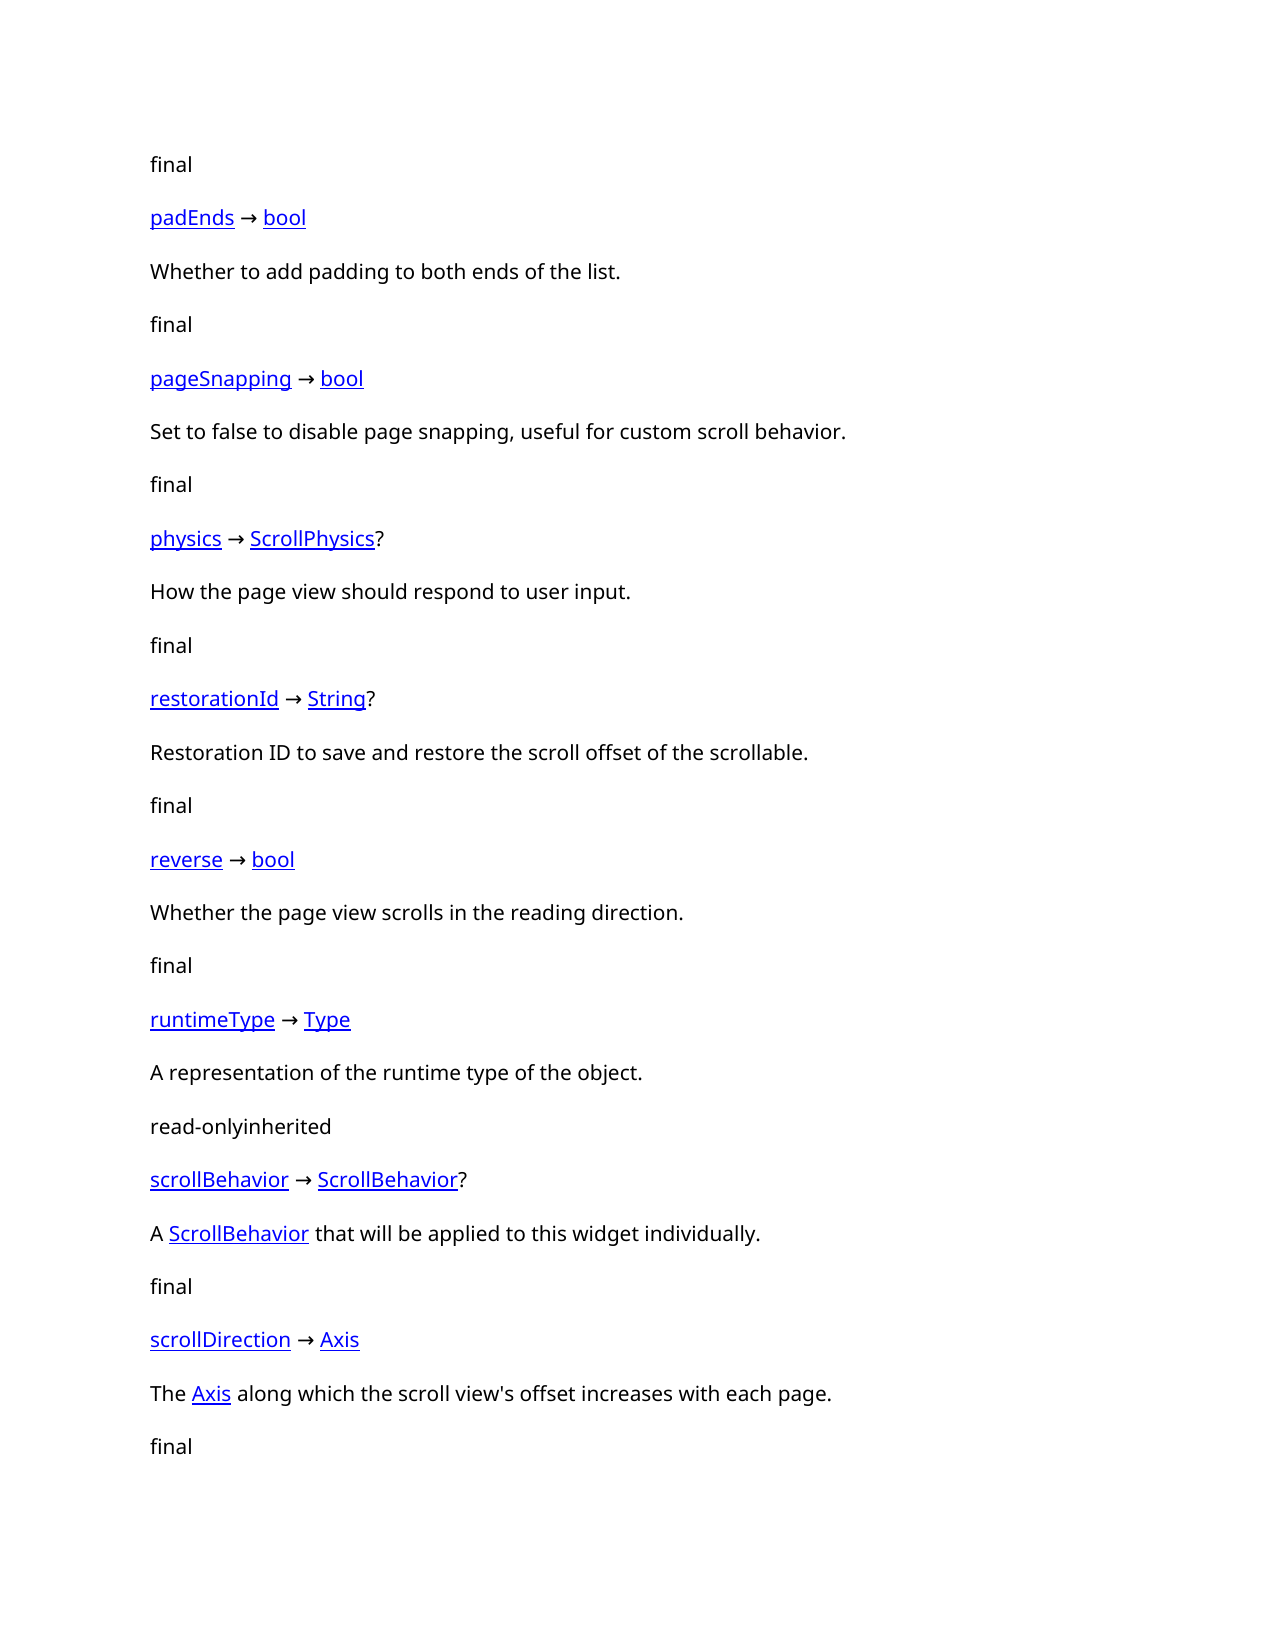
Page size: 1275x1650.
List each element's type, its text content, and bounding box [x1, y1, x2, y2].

text Restoration ID to save and restore the scroll offset of the scrollable. [150, 738, 1125, 766]
text scrollBehavior → ScrollBehavior? [150, 1165, 1125, 1194]
text pageSnapping → bool [150, 364, 1125, 392]
text physics → ScrollPhysics? [150, 524, 1125, 552]
text final [150, 310, 1125, 339]
text Set to false to disable page snapping, useful for custom scroll behavior. [150, 417, 1125, 446]
text A representation of the runtime type of the object. [150, 1058, 1125, 1087]
text Whether to add padding to both ends of the list. [150, 257, 1125, 285]
text final [150, 1432, 1125, 1461]
text runtimeType → Type [150, 1005, 1125, 1033]
text scrollDirection → Axis [150, 1326, 1125, 1354]
text final [150, 150, 1125, 178]
text restorationId → String? [150, 684, 1125, 713]
text padEnds → bool [150, 203, 1125, 232]
text final [150, 1272, 1125, 1301]
text A ScrollBehavior that will be applied to this widget individually. [150, 1219, 1125, 1247]
text The Axis along which the scroll view's offset increases with each page. [150, 1379, 1125, 1407]
text final [150, 791, 1125, 820]
text How the page view should respond to user input. [150, 577, 1125, 606]
text final [150, 952, 1125, 980]
text final [150, 631, 1125, 659]
text read-onlyinherited [150, 1112, 1125, 1140]
text Whether the page view scrolls in the reading direction. [150, 898, 1125, 927]
text final [150, 471, 1125, 499]
text reverse → bool [150, 845, 1125, 873]
